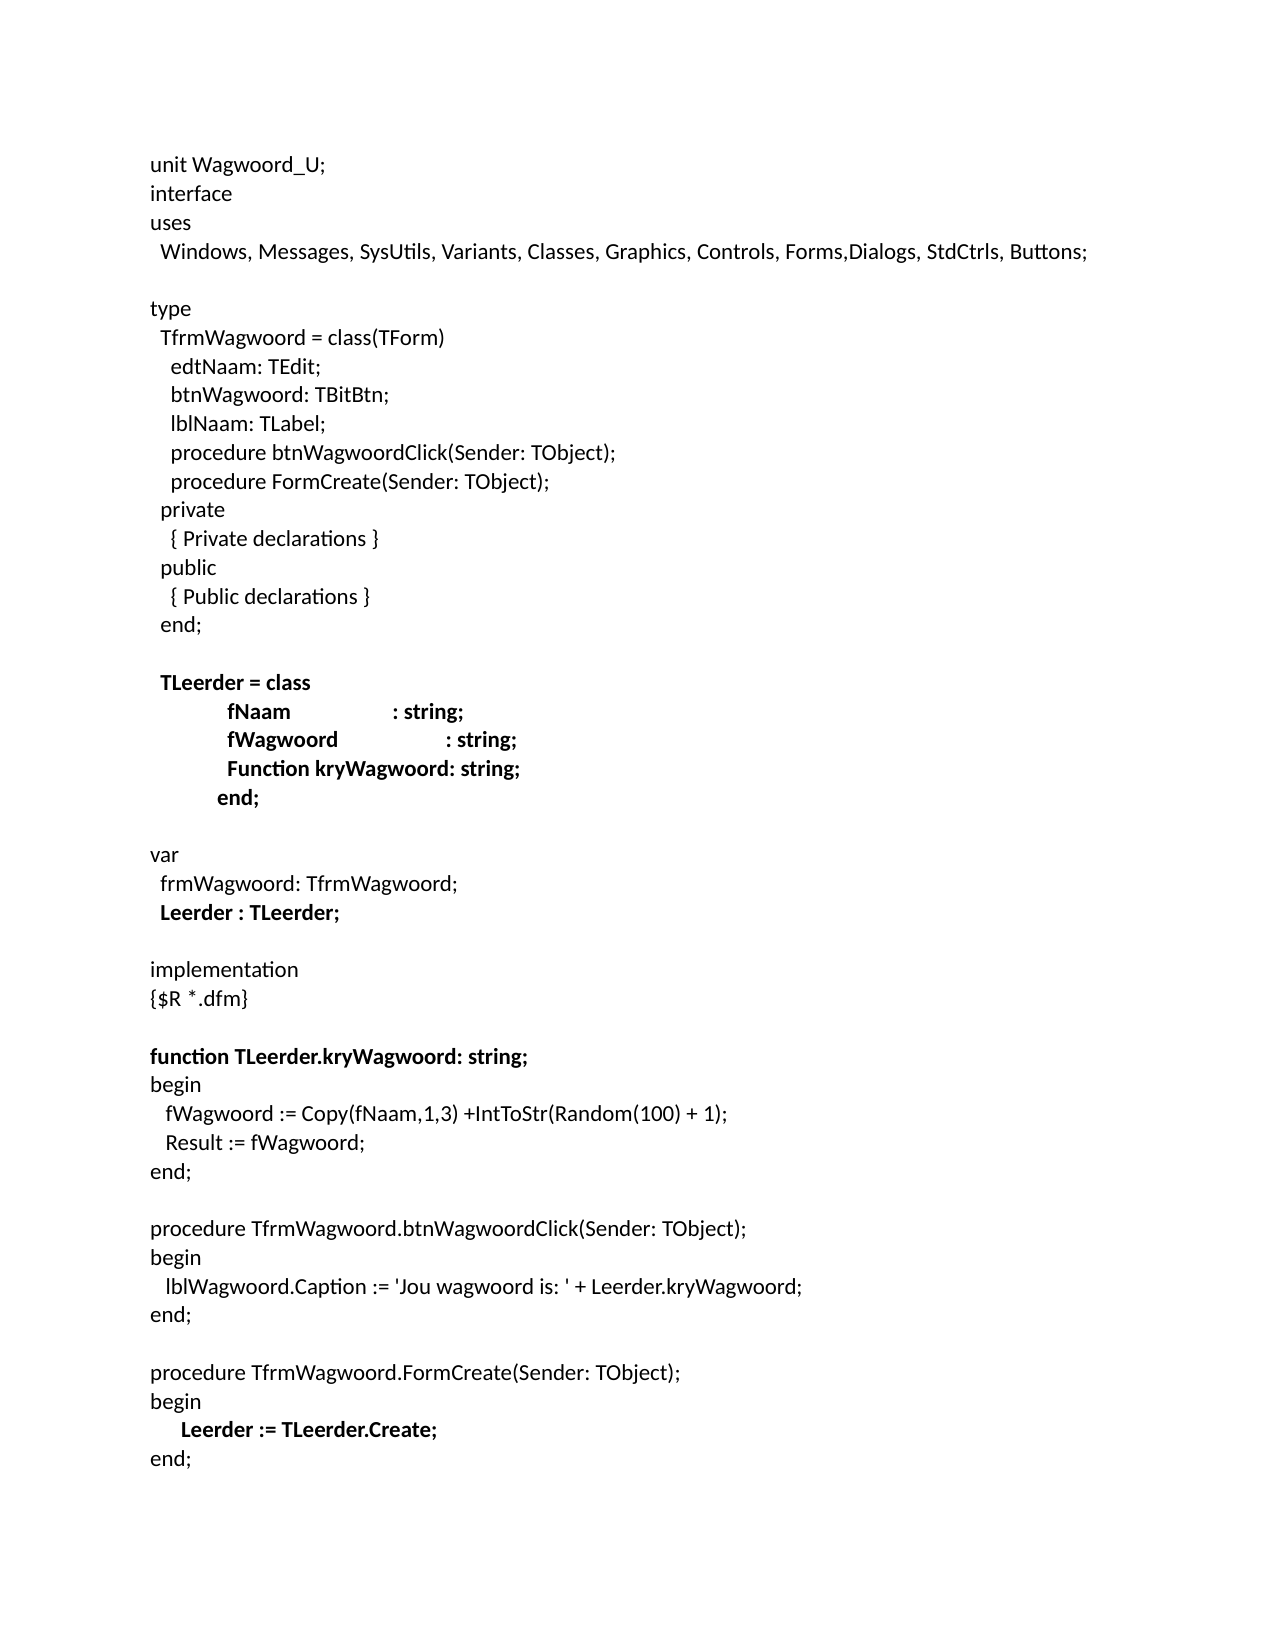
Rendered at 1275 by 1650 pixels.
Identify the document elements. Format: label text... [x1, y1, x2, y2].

text unit Wagwoord_U; [150, 150, 1125, 179]
text end; [150, 1156, 1125, 1185]
text interface [150, 179, 1125, 207]
text { Private declarations } [150, 524, 1125, 552]
text lblNaam: TLabel; [150, 409, 1125, 437]
text { Public declarations } [150, 581, 1125, 610]
text end; [150, 610, 1125, 639]
text begin [150, 1070, 1125, 1099]
text public [150, 552, 1125, 581]
text procedure btnWagwoordClick(Sender: TObject); [150, 437, 1125, 466]
text end; [150, 1444, 1125, 1472]
text Leerder := TLeerder.Create; [150, 1415, 1125, 1444]
text begin [150, 1242, 1125, 1271]
text type [150, 294, 1125, 322]
text implementation [150, 955, 1125, 984]
text procedure FormCreate(Sender: TObject); [150, 466, 1125, 495]
text edtNaam: TEdit; [150, 351, 1125, 380]
text fNaam : string; [150, 696, 1125, 725]
text Result := fWagwoord; [150, 1127, 1125, 1156]
text end; [150, 1300, 1125, 1329]
text Leerder : TLeerder; [150, 897, 1125, 926]
text {$R *.dfm} [150, 984, 1125, 1012]
text lblWagwoord.Caption := 'Jou wagwoord is: ' + Leerder.kryWagwoord; [150, 1271, 1125, 1300]
text frmWagwoord: TfrmWagwoord; [150, 869, 1125, 897]
text var [150, 840, 1125, 869]
text function TLeerder.kryWagwoord: string; [150, 1041, 1125, 1070]
text uses [150, 207, 1125, 236]
text private [150, 495, 1125, 524]
text fWagwoord := Copy(fNaam,1,3) +IntToStr(Random(100) + 1); [150, 1099, 1125, 1127]
text btnWagwoord: TBitBtn; [150, 380, 1125, 409]
text Windows, Messages, SysUtils, Variants, Classes, Graphics, Controls, Forms,Dialogs, StdCtrls, Buttons; [150, 236, 1125, 265]
text TLeerder = class [150, 667, 1125, 696]
text end; [150, 782, 1125, 811]
text procedure TfrmWagwoord.btnWagwoordClick(Sender: TObject); [150, 1214, 1125, 1242]
text procedure TfrmWagwoord.FormCreate(Sender: TObject); [150, 1357, 1125, 1386]
text Function kryWagwoord: string; [150, 754, 1125, 782]
text fWagwoord : string; [150, 725, 1125, 754]
text TfrmWagwoord = class(TForm) [150, 322, 1125, 351]
text begin [150, 1386, 1125, 1415]
